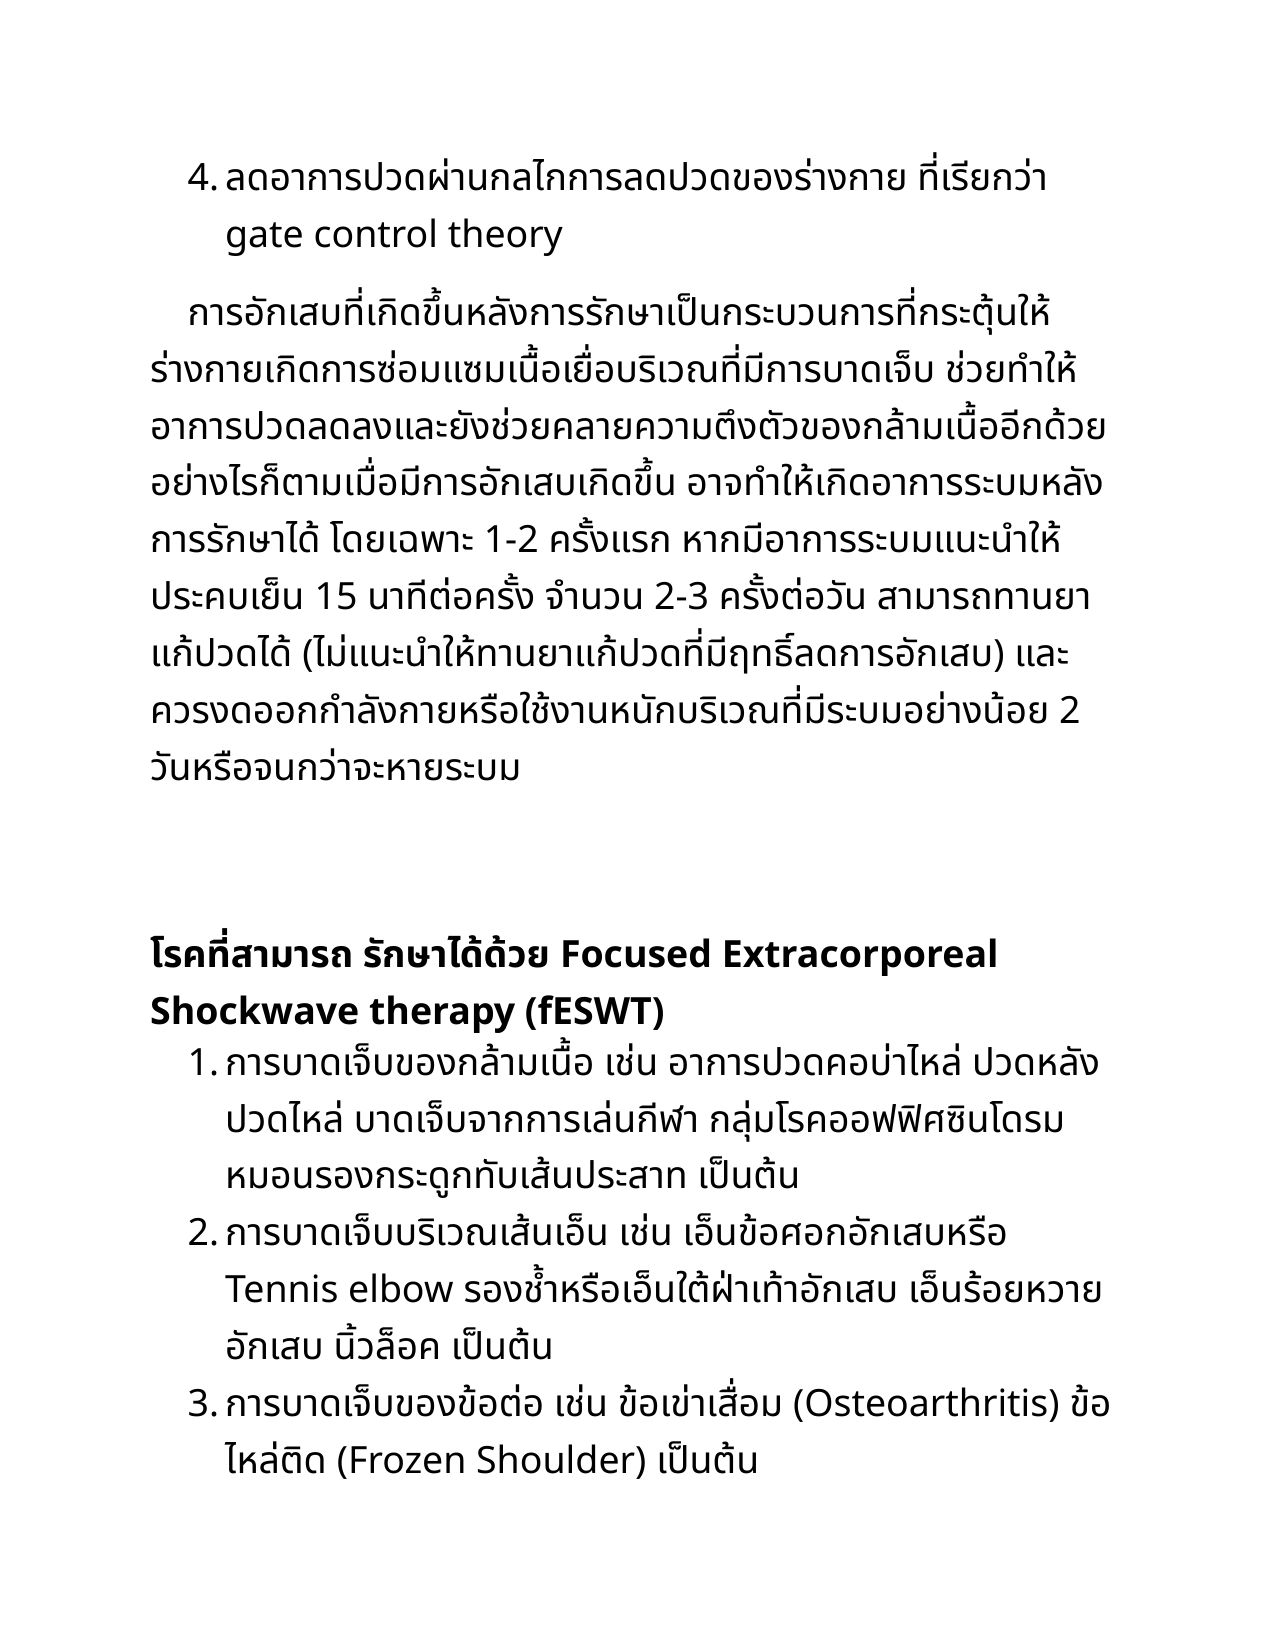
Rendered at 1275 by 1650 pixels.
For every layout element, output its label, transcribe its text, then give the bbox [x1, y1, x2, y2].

list การบาดเจ็บของกล้ามเนื้อ เช่น อาการปวดคอบ่าไหล่ ปวดหลัง ปวดไหล่ บาดเจ็บจากการเล่นกีฬา กลุ่มโรคออฟฟิศซินโดรม หมอนรองกระดูกทับเส้นประสาท เป็นต้น [187, 1035, 1125, 1206]
text การอักเสบที่เกิดขึ้นหลังการรักษาเป็นกระบวนการที่กระตุ้นให้ร่างกายเกิดการซ่อมแซมเนื้อเยื่อบริเวณที่มีการบาดเจ็บ ช่วยทำให้อาการปวดลดลงและยังช่วยคลายความตึงตัวของกล้ามเนื้ออีกด้วยอย่างไรก็ตามเมื่อมีการอักเสบเกิดขึ้น อาจทำให้เกิดอาการระบมหลังการรักษาได้ โดยเฉพาะ 1-2 ครั้งแรก หากมีอาการระบมแนะนำให้ประคบเย็น 15 นาทีต่อครั้ง จำนวน 2-3 ครั้งต่อวัน สามารถทานยาแก้ปวดได้ (ไม่แนะนำให้ทานยาแก้ปวดที่มีฤทธิ์ลดการอักเสบ) และควรงดออกกำลังกายหรือใช้งานหนักบริเวณที่มีระบมอย่างน้อย 2 วันหรือจนกว่าจะหายระบม [150, 286, 1125, 797]
list การบาดเจ็บบริเวณเส้นเอ็น เช่น เอ็นข้อศอกอักเสบหรือ Tennis elbow รองช้ำหรือเอ็นใต้ฝ่าเท้าอักเสบ เอ็นร้อยหวายอักเสบ นิ้วล็อค เป็นต้น [187, 1206, 1125, 1376]
list การบาดเจ็บของข้อต่อ เช่น ข้อเข่าเสื่อม (Osteoarthritis) ข้อไหล่ติด (Frozen Shoulder) เป็นต้น [187, 1376, 1125, 1490]
list ลดอาการปวดผ่านกลไกการลดปวดของร่างกาย ที่เรียกว่า gate control theory [187, 150, 1125, 258]
text โรคที่สามารถ รักษาได้ด้วย Focused Extracorporeal Shockwave therapy (fESWT) [150, 927, 1125, 1035]
